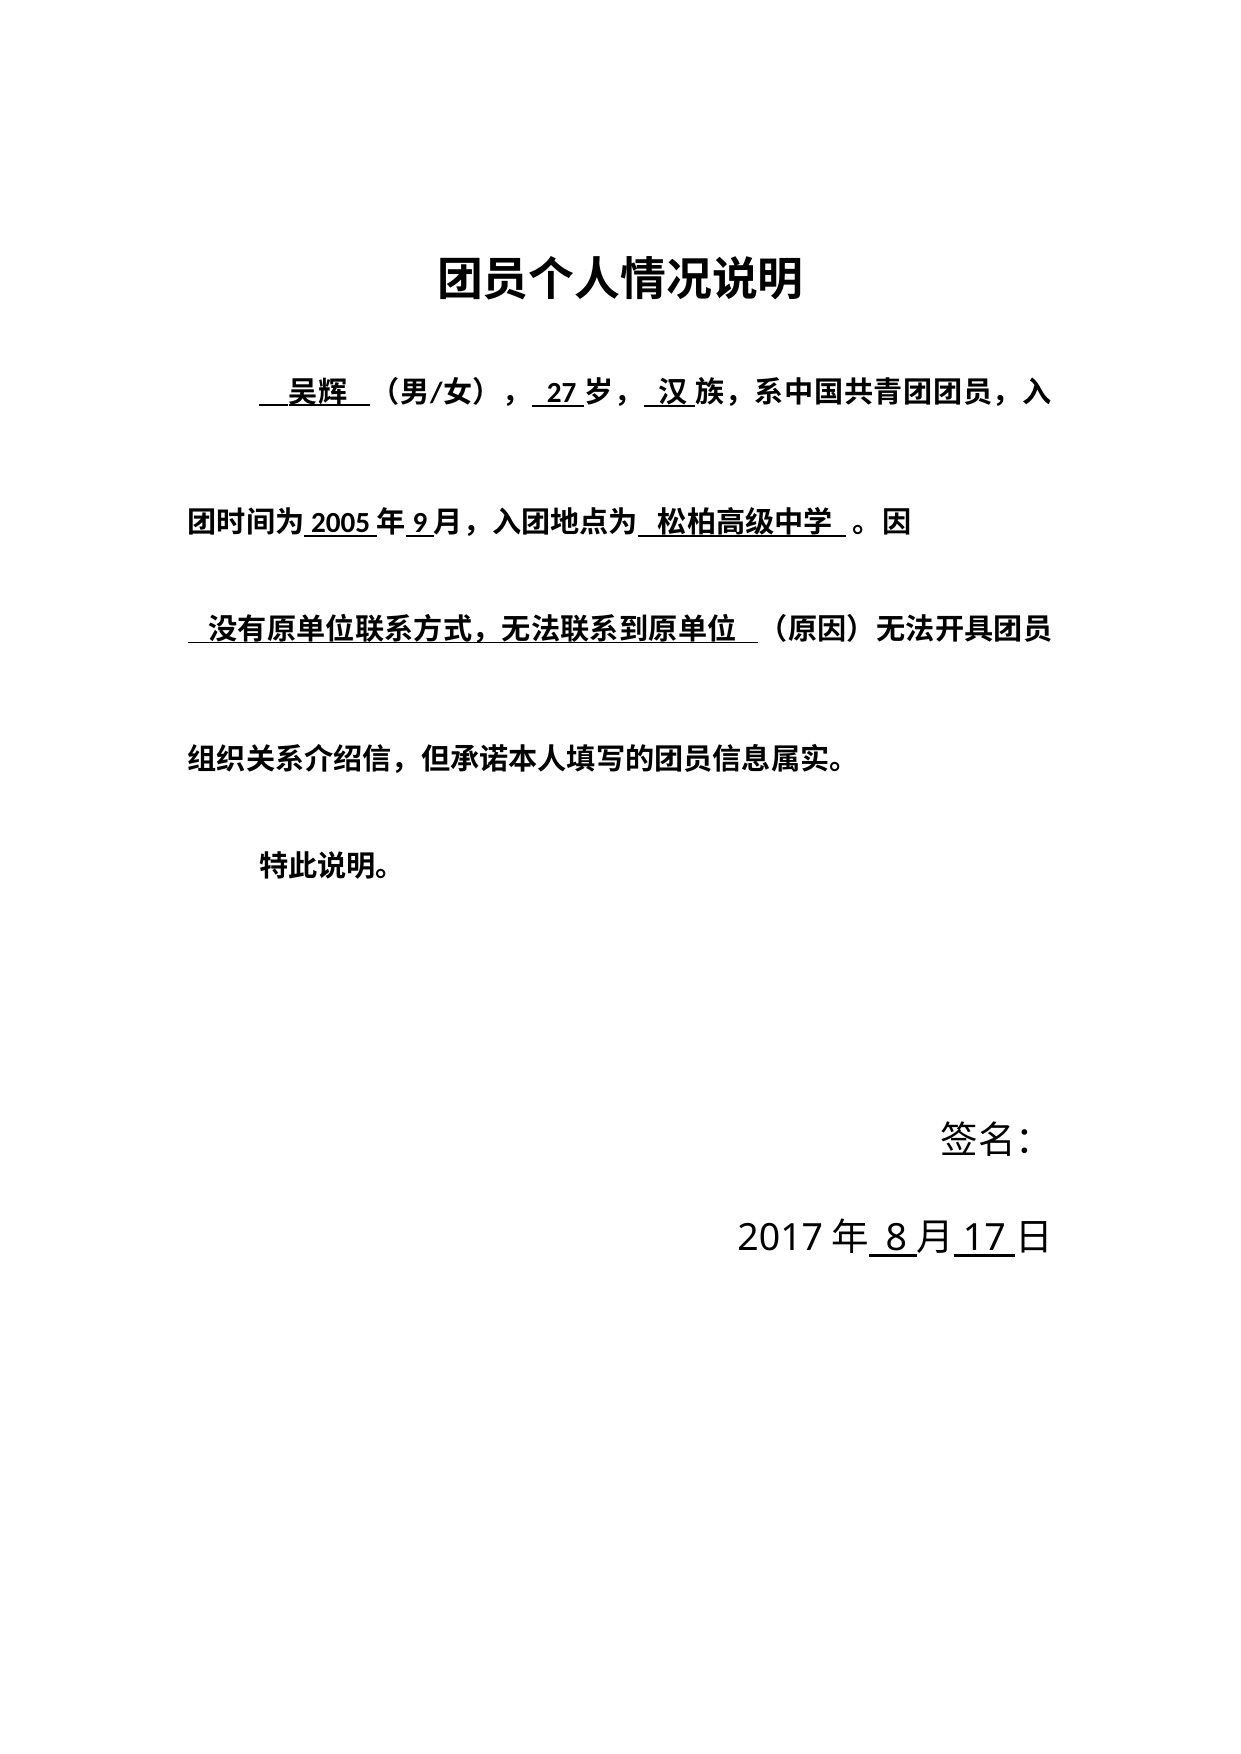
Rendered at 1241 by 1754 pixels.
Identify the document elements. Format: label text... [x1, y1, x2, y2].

text 2017年 8 月 17 日 [187, 1202, 1053, 1267]
text 吴辉 （男/女）， 27 岁， 汉 族，系中国共青团团员，入团时间为 2005 年 9 月，入团地点为 松柏高级中学 。因 [187, 357, 1053, 552]
text 没有原单位联系方式，无法联系到原单位 （原因）无法开具团员组织关系介绍信，但承诺本人填写的团员信息属实。 [187, 594, 1053, 789]
text 特此说明。 [187, 832, 1053, 897]
text 团员个人情况说明 [187, 227, 1053, 324]
text 签名： [187, 1104, 1053, 1169]
